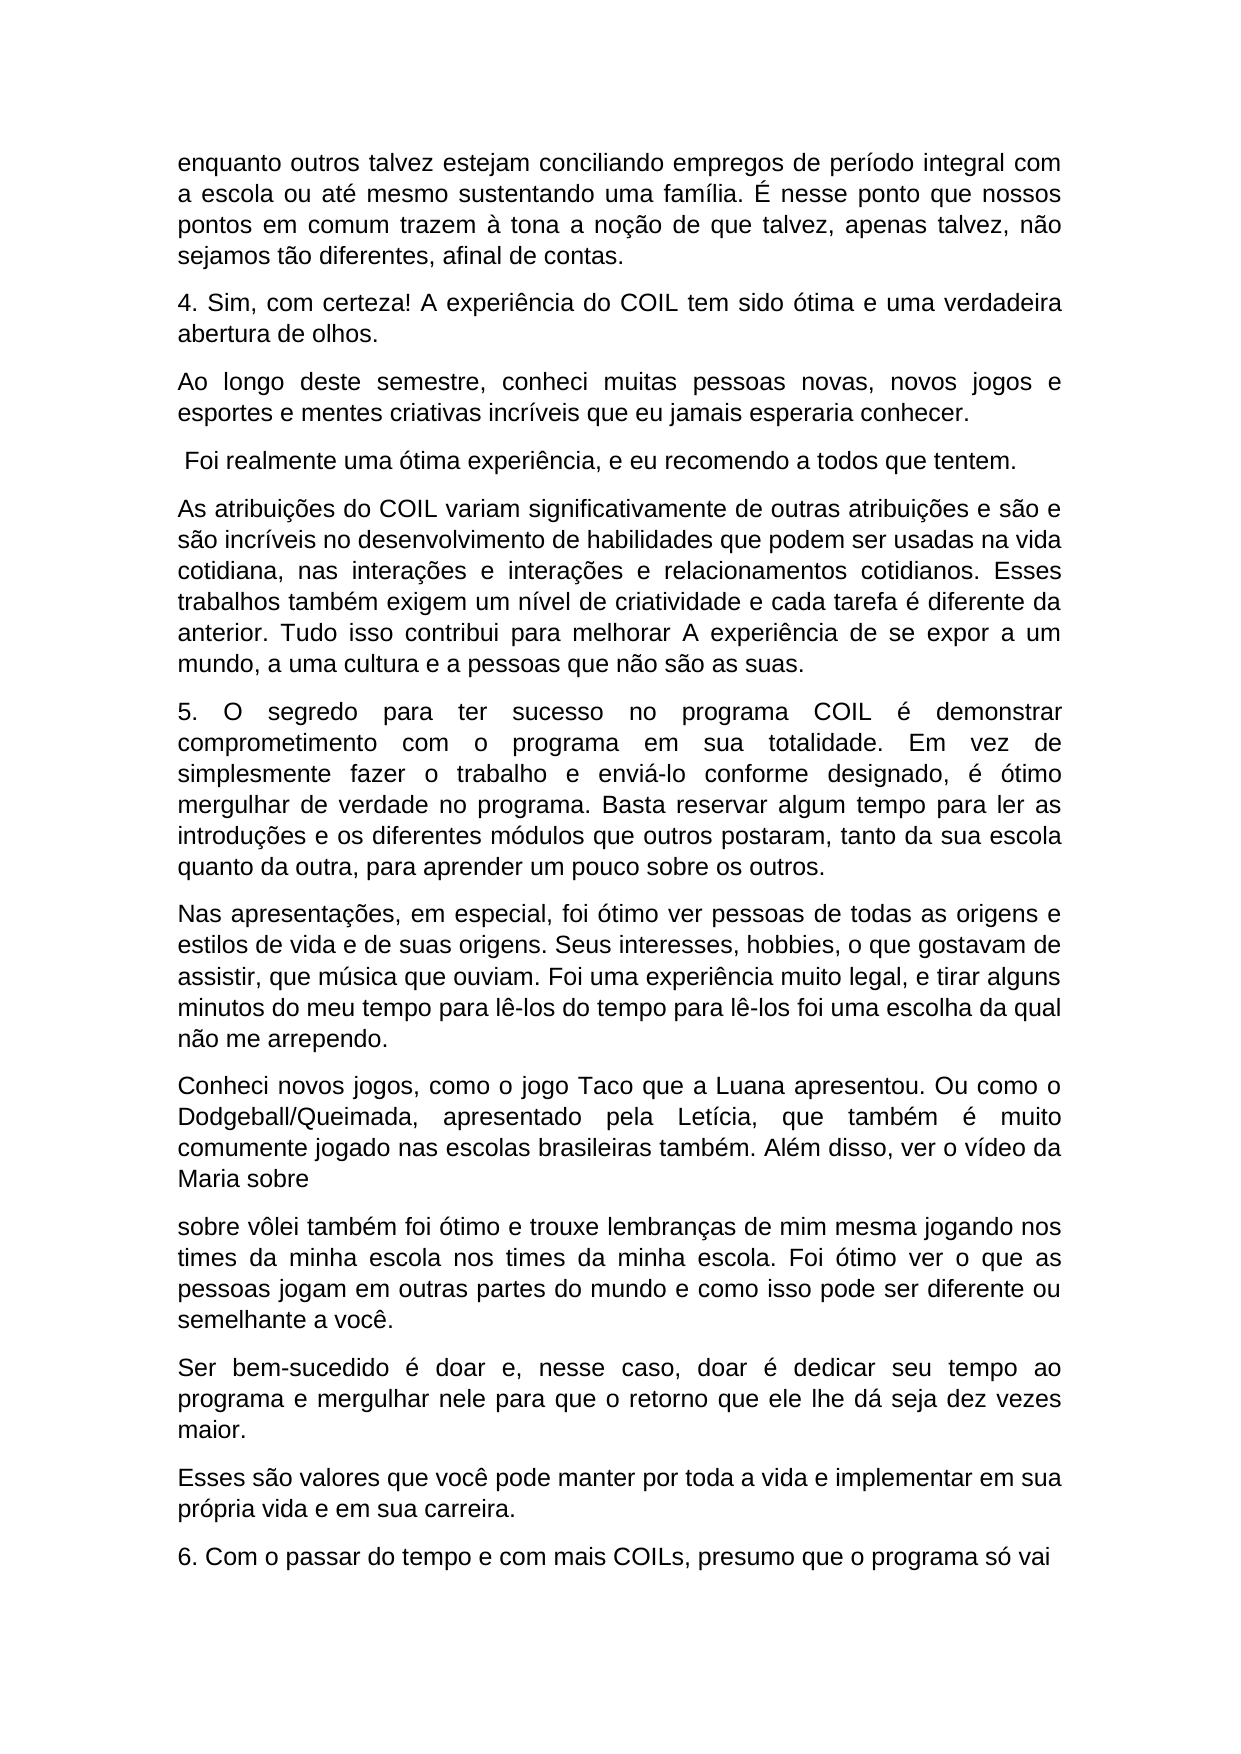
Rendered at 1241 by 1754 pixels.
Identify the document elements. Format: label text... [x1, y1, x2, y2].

text As atribuições do COIL variam significativamente de outras atribuições e são e são incríveis no desenvolvimento de habilidades que podem ser usadas na vida cotidiana, nas interações e interações e relacionamentos cotidianos. Esses trabalhos também exigem um nível de criatividade e cada tarefa é diferente da anterior. Tudo isso contribui para melhorar A experiência de se expor a um mundo, a uma cultura e a pessoas que não são as suas. [177, 494, 1063, 678]
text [177, 148, 1063, 269]
text Ao longo deste semestre, conheci muitas pessoas novas, novos jogos e esportes e mentes criativas incríveis que eu jamais esperaria conhecer. [177, 367, 1063, 427]
text 6. Com o passar do tempo e com mais COILs, presumo que o programa só vai [177, 1542, 1063, 1570]
text 4. Sim, com certeza! A experiência do COIL tem sido ótima e uma verdadeira abertura de olhos. [177, 288, 1063, 348]
text Conheci novos jogos, como o jogo Taco que a Luana apresentou. Ou como o Dodgeball/Queimada, apresentado pela Letícia, que também é muito comumente jogado nas escolas brasileiras também. Além disso, ver o vídeo da Maria sobre [177, 1071, 1063, 1193]
text Nas apresentações, em especial, foi ótimo ver pessoas de todas as origens e estilos de vida e de suas origens. Seus interesses, hobbies, o que gostavam de assistir, que música que ouviam. Foi uma experiência muito legal, e tirar alguns minutos do meu tempo para lê-los do tempo para lê-los foi uma escolha da qual não me arrependo. [177, 899, 1063, 1052]
text Ser bem-sucedido é doar e, nesse caso, doar é dedicar seu tempo ao programa e mergulhar nele para que o retorno que ele lhe dá seja dez vezes maior. [177, 1353, 1063, 1444]
text sobre vôlei também foi ótimo e trouxe lembranças de mim mesma jogando nos times da minha escola nos times da minha escola. Foi ótimo ver o que as pessoas jogam em outras partes do mundo e como isso pode ser diferente ou semelhante a você. [177, 1212, 1063, 1334]
text 5. O segredo para ter sucesso no programa COIL é demonstrar comprometimento com o programa em sua totalidade. Em vez de simplesmente fazer o trabalho e enviá-lo conforme designado, é ótimo mergulhar de verdade no programa. Basta reservar algum tempo para ler as introduções e os diferentes módulos que outros postaram, tanto da sua escola quanto da outra, para aprender um pouco sobre os outros. [177, 697, 1063, 881]
text Foi realmente uma ótima experiência, e eu recomendo a todos que tentem. [177, 446, 1063, 475]
text Esses são valores que você pode manter por toda a vida e implementar em sua própria vida e em sua carreira. [177, 1463, 1063, 1523]
